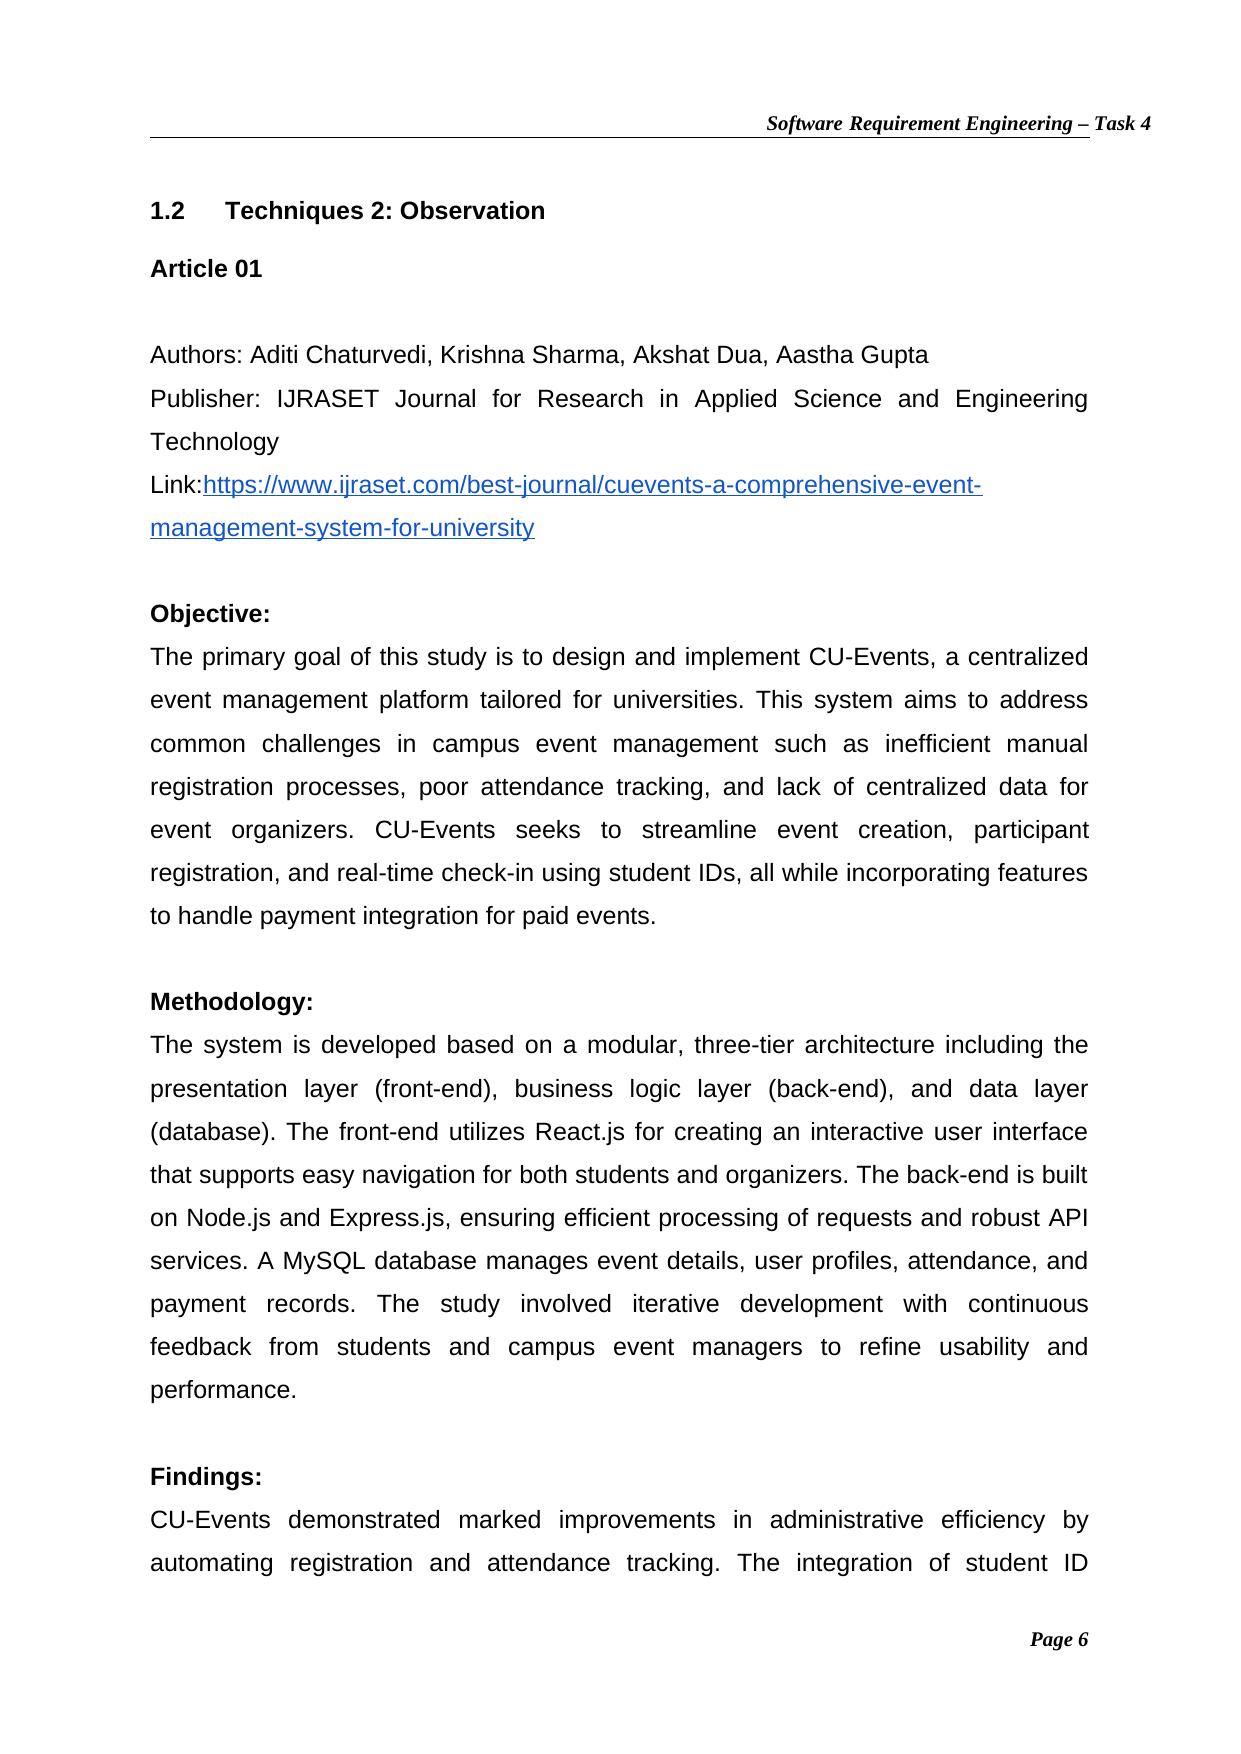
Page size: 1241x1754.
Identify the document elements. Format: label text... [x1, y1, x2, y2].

text Methodology: [150, 987, 1090, 1016]
text Link:https://www.ijraset.com/best-journal/cuevents-a-comprehensive-event-management-system-for-university [150, 470, 1090, 542]
text Objective: [150, 599, 1090, 628]
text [150, 1505, 1090, 1577]
text Findings: [150, 1462, 1090, 1491]
text Authors: Aditi Chaturvedi, Krishna Sharma, Akshat Dua, Aastha Gupta [150, 341, 1090, 369]
list Techniques 2: Observation [150, 196, 1090, 225]
text The primary goal of this study is to design and implement CU-Events, a centralized event management platform tailored for universities. This system aims to address common challenges in campus event management such as inefficient manual registration processes, poor attendance tracking, and lack of centralized data for event organizers. CU-Events seeks to streamline event creation, participant registration, and real-time check-in using student IDs, all while incorporating features to handle payment integration for paid events. [150, 642, 1090, 930]
text The system is developed based on a modular, three-tier architecture including the presentation layer (front-end), business logic layer (back-end), and data layer (database). The front-end utilizes React.js for creating an interactive user interface that supports easy navigation for both students and organizers. The back-end is built on Node.js and Express.js, ensuring efficient processing of requests and robust API services. A MySQL database manages event details, user profiles, attendance, and payment records. The study involved iterative development with continuous feedback from students and campus event managers to refine usability and performance. [150, 1031, 1090, 1404]
text Publisher: IJRASET Journal for Research in Applied Science and Engineering Technology [150, 384, 1090, 456]
text Article 01 [150, 254, 1090, 283]
